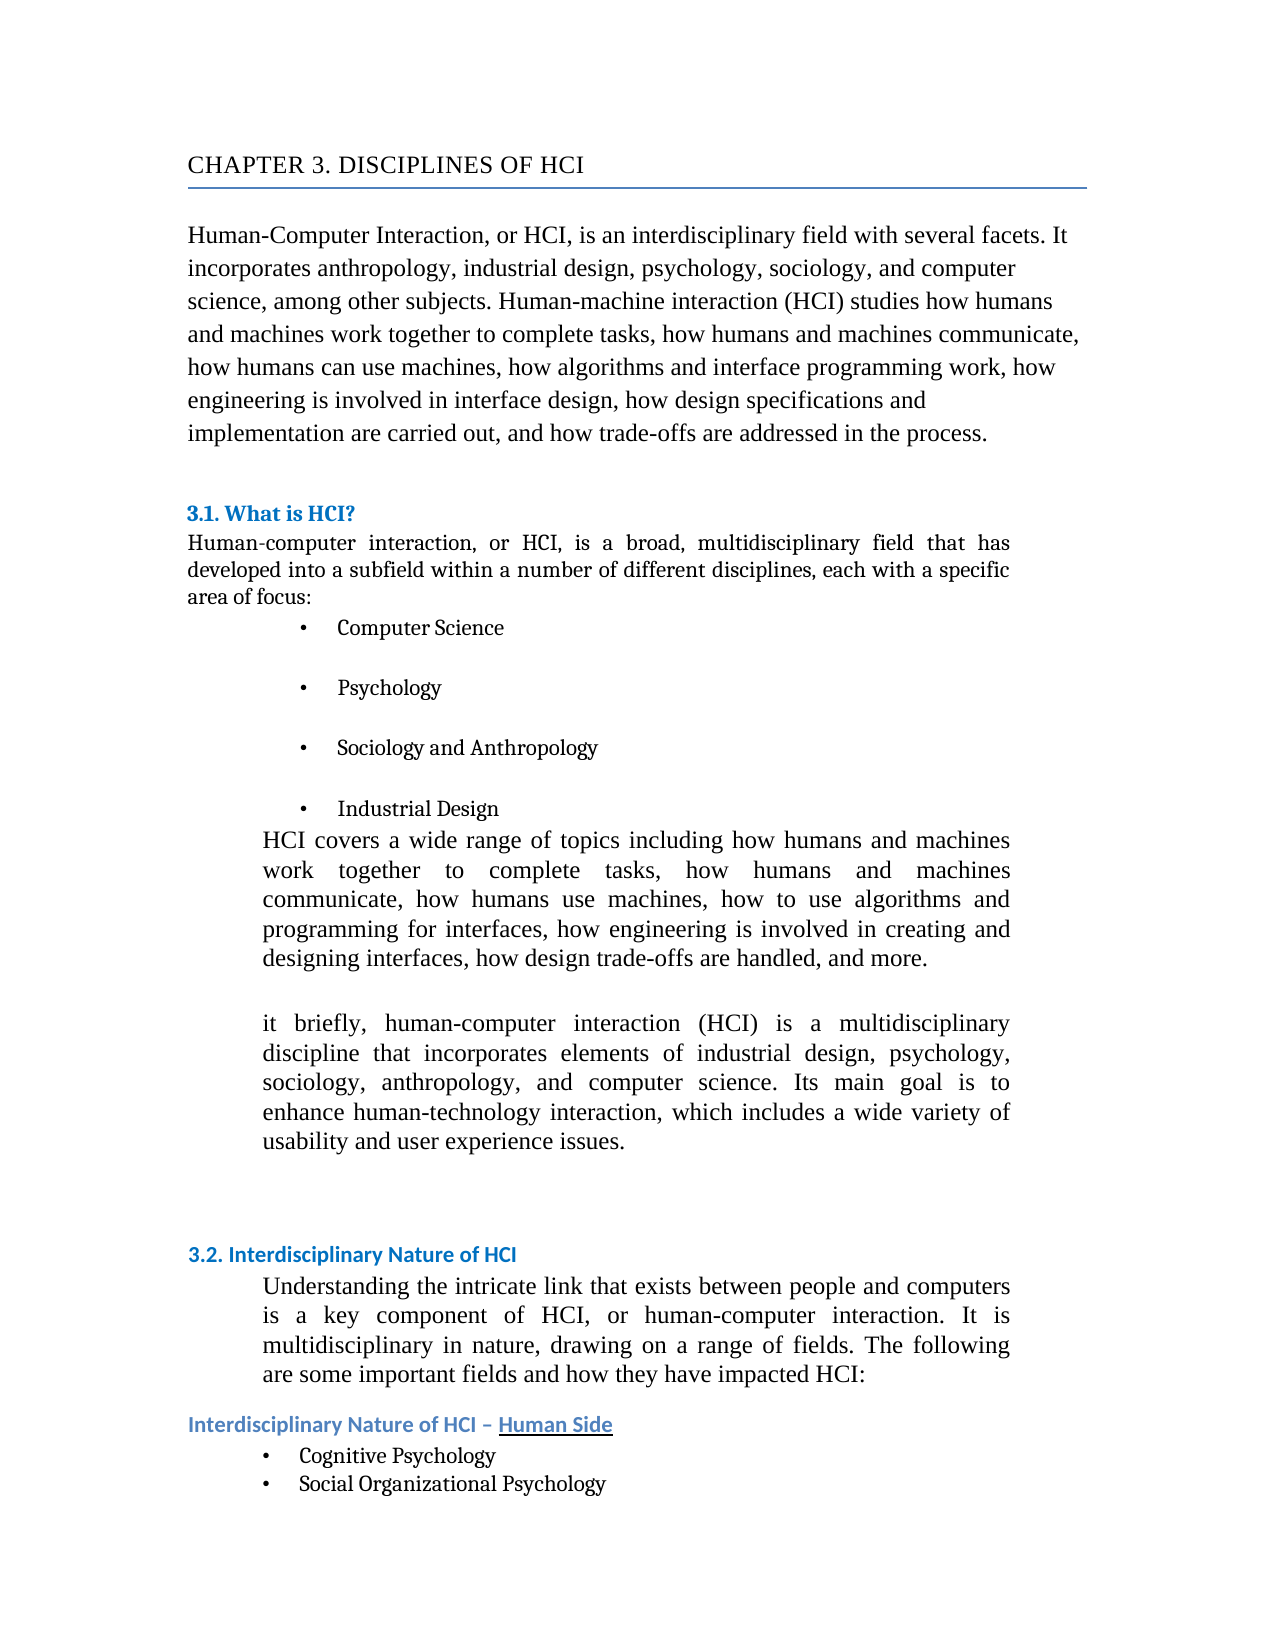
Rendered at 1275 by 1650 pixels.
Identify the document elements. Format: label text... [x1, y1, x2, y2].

list Computer Science [299, 614, 1011, 641]
subtitle Interdisciplinary Nature of HCI – Human Side [188, 1410, 1012, 1438]
text Human-computer interaction, or HCI, is a broad, multidisciplinary field that has developed into a subfield within a number of different disciplines, each with a specific area of focus: [187, 530, 1011, 610]
subtitle 3.2. Interdisciplinary Nature of HCI [188, 1240, 1087, 1268]
title CHAPTER 3. DISCIPLINES OF HCI [187, 150, 1087, 189]
list Sociology and Anthropology [299, 734, 1011, 761]
text HCI covers a wide range of topics including how humans and machines work together to complete tasks, how humans and machines communicate, how humans use machines, how to use algorithms and programming for interfaces, how engineering is involved in creating and designing interfaces, how design trade-offs are handled, and more. [262, 825, 1011, 972]
list Cognitive Psychology [262, 1442, 1011, 1469]
list Psychology [299, 674, 1011, 701]
text Human-Computer Interaction, or HCI, is an interdisciplinary field with several facets. It incorporates anthropology, industrial design, psychology, sociology, and computer science, among other subjects. Human-machine interaction (HCI) studies how humans and machines work together to complete tasks, how humans and machines communicate, how humans can use machines, how algorithms and interface programming work, how engineering is involved in interface design, how design specifications and implementation are carried out, and how trade-offs are addressed in the process. [187, 220, 1087, 447]
list Industrial Design [299, 794, 1011, 822]
list Social Organizational Psychology [262, 1471, 1011, 1498]
text 3.1. What is HCI? [187, 500, 1087, 527]
text Understanding the intricate link that exists between people and computers is a key component of HCI, or human-computer interaction. It is multidisciplinary in nature, drawing on a range of fields. The following are some important fields and how they have impacted HCI: [262, 1271, 1011, 1388]
text it briefly, human-computer interaction (HCI) is a multidisciplinary discipline that incorporates elements of industrial design, psychology, sociology, anthropology, and computer science. Its main goal is to enhance human-technology interaction, which includes a wide variety of usability and user experience issues. [262, 1008, 1011, 1155]
